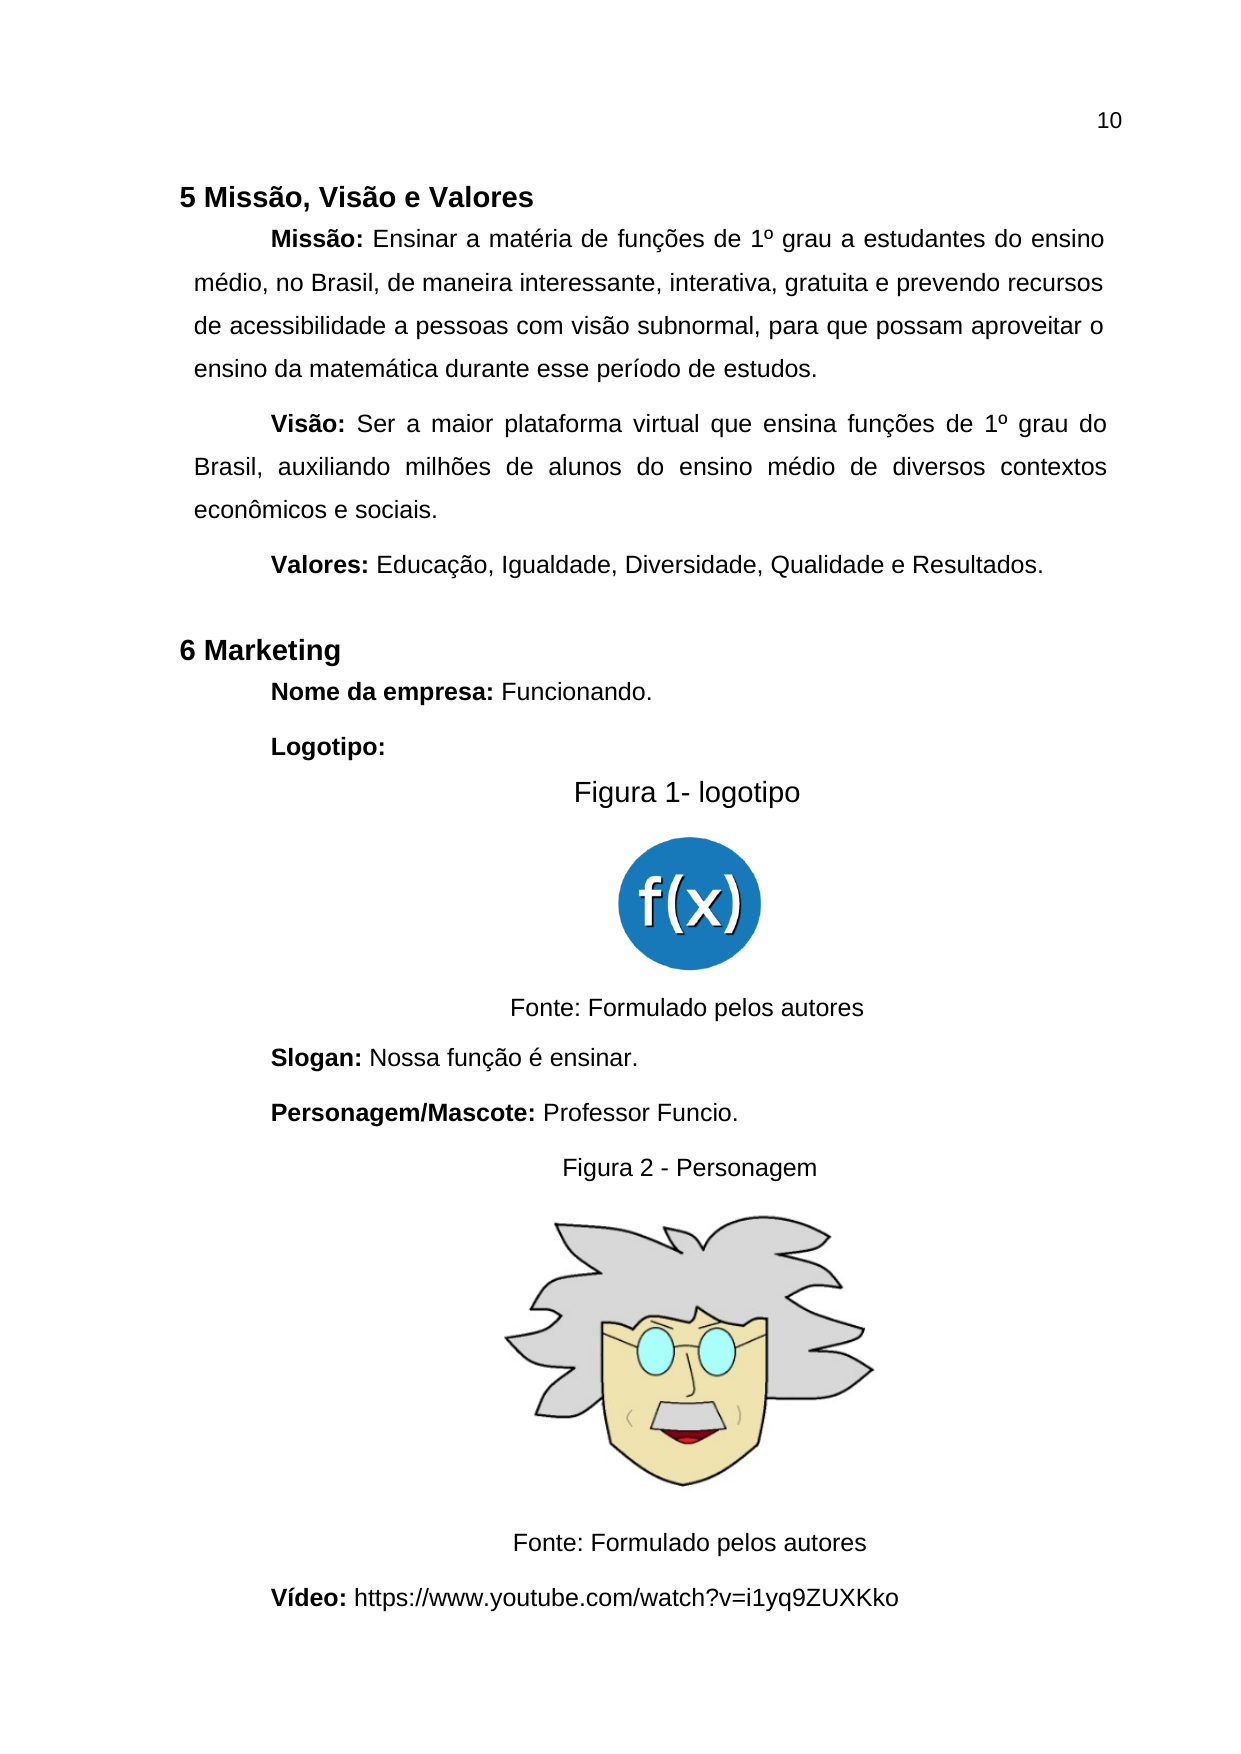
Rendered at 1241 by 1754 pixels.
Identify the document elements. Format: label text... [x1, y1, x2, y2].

picture [614, 829, 765, 979]
text Figura 1- logotipo [177, 775, 1122, 808]
text Figura 2 - Personagem [194, 1153, 1109, 1181]
text 6 Marketing [179, 632, 1122, 666]
text Logotipo: [194, 732, 1109, 760]
picture [502, 1207, 878, 1502]
text Valores: Educação, Igualdade, Diversidade, Qualidade e Resultados. [271, 550, 1122, 578]
text Personagem/Mascote: Professor Funcio. [194, 1098, 1109, 1127]
text Missão: Ensinar a matéria de funções de 1º grau a estudantes do ensino médio, no Brasil, de maneira interessante, interativa, gratuita e prevendo recursos de acessibilidade a pessoas com visão subnormal, para que possam aproveitar o ensino da matemática durante esse período de estudos. [194, 224, 1106, 383]
text Visão: Ser a maior plataforma virtual que ensina funções de 1º grau do Brasil, auxiliando milhões de alunos do ensino médio de diversos contextos econômicos e sociais. [194, 409, 1109, 524]
text Fonte: Formulado pelos autores [177, 993, 1122, 1022]
text 5 Missão, Visão e Valores [179, 180, 1122, 214]
text Slogan: Nossa função é ensinar. [194, 1043, 1109, 1072]
text Fonte: Formulado pelos autores [194, 1528, 1109, 1557]
text Vídeo: https://www.youtube.com/watch?v=i1yq9ZUXKko [194, 1583, 1109, 1612]
text Nome da empresa: Funcionando. [194, 677, 1106, 706]
